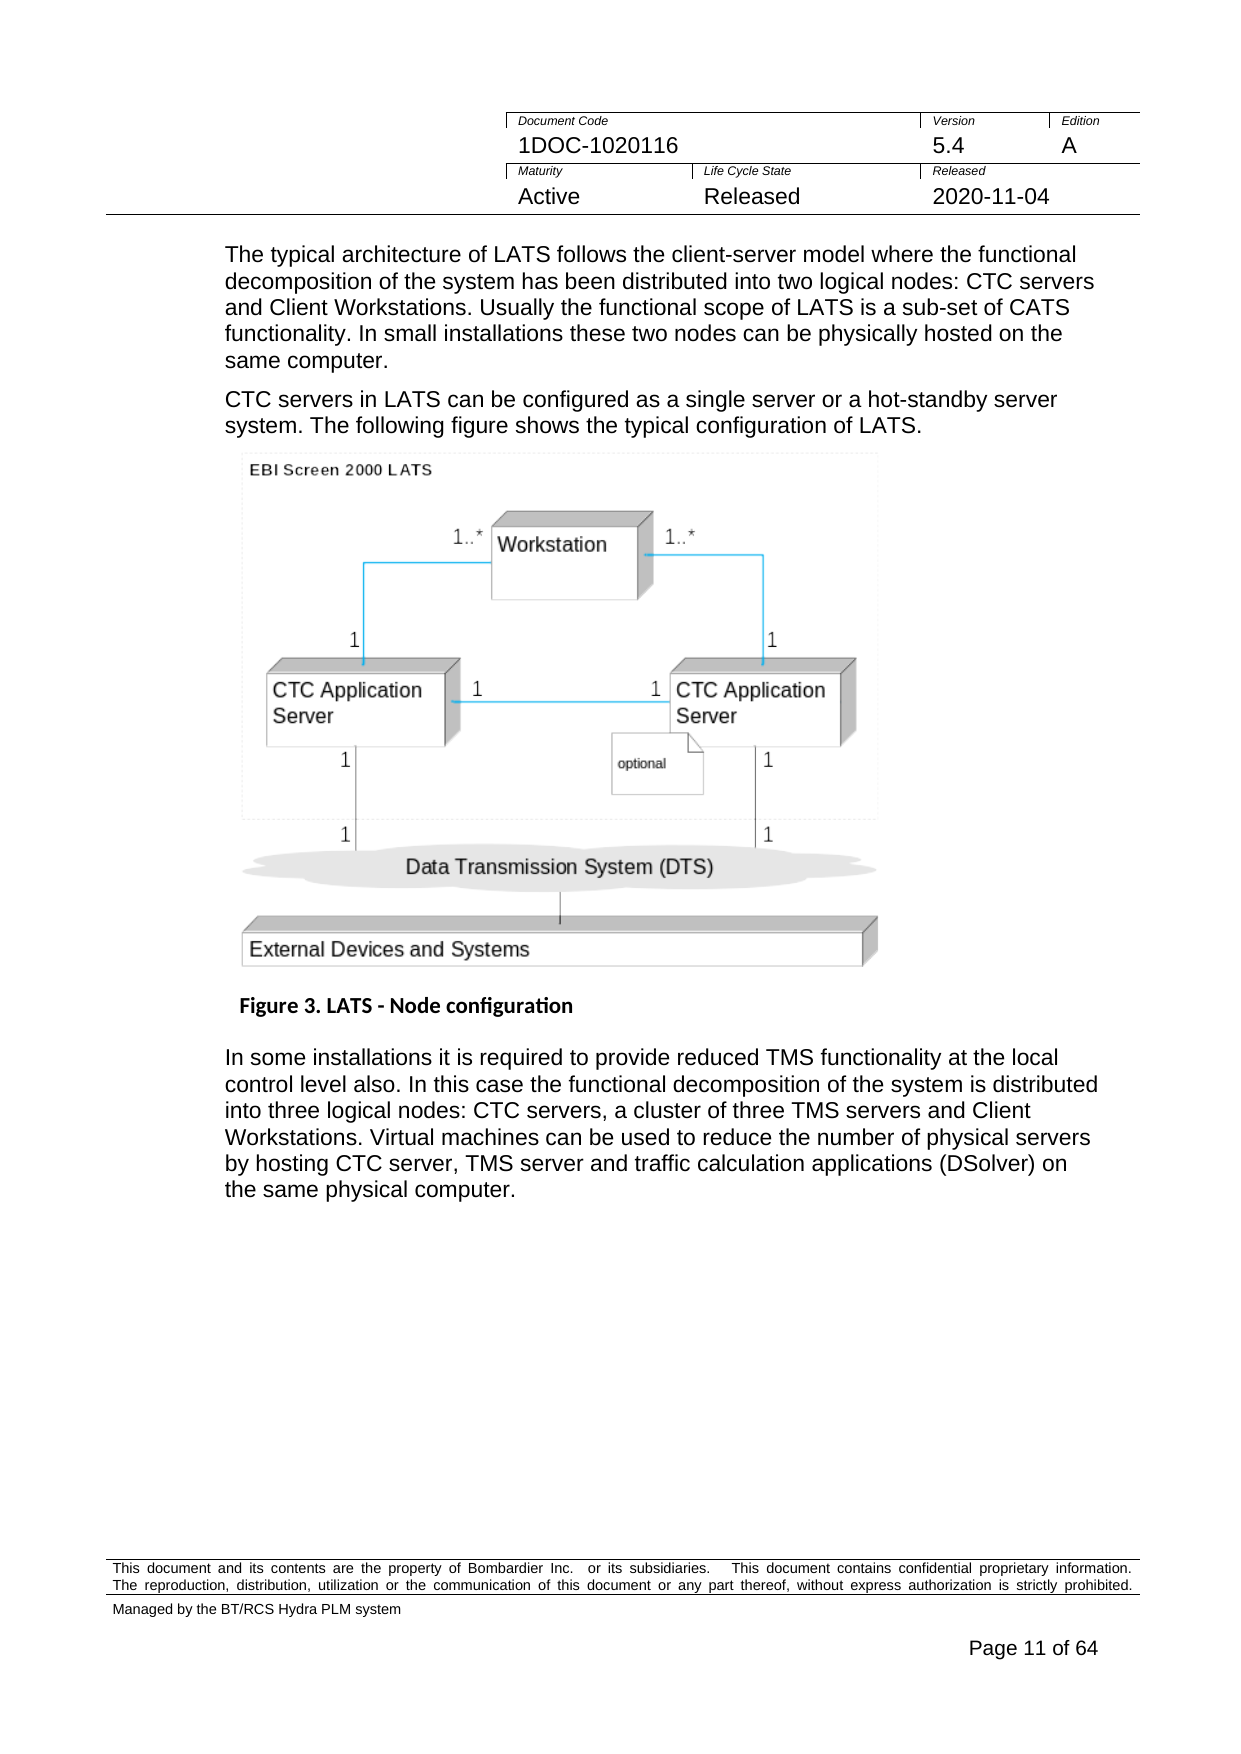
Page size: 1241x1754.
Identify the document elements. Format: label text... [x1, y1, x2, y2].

text CTC servers in LATS can be configured as a single server or a hot-standby server system. The following figure shows the typical configuration of LATS. [224, 386, 1104, 438]
text In some installations it is required to provide reduced TMS functionality at the local control level also. In this case the functional decomposition of the system is distributed into three logical nodes: CTC servers, a cluster of three TMS servers and Client Workstations. Virtual machines can be used to reduce the number of physical servers by hosting CTC server, TMS server and traffic calculation applications (DSolver) on the same physical computer. [224, 1044, 1104, 1202]
text Figure 3. LATS - Node configuration [239, 991, 1134, 1019]
text The typical architecture of LATS follows the client-server model where the functional decomposition of the system has been distributed into two logical nodes: CTC servers and Client Workstations. Usually the functional scope of LATS is a sub-set of CATS functionality. In small installations these two nodes can be physically hosted on the same computer. [224, 241, 1104, 373]
